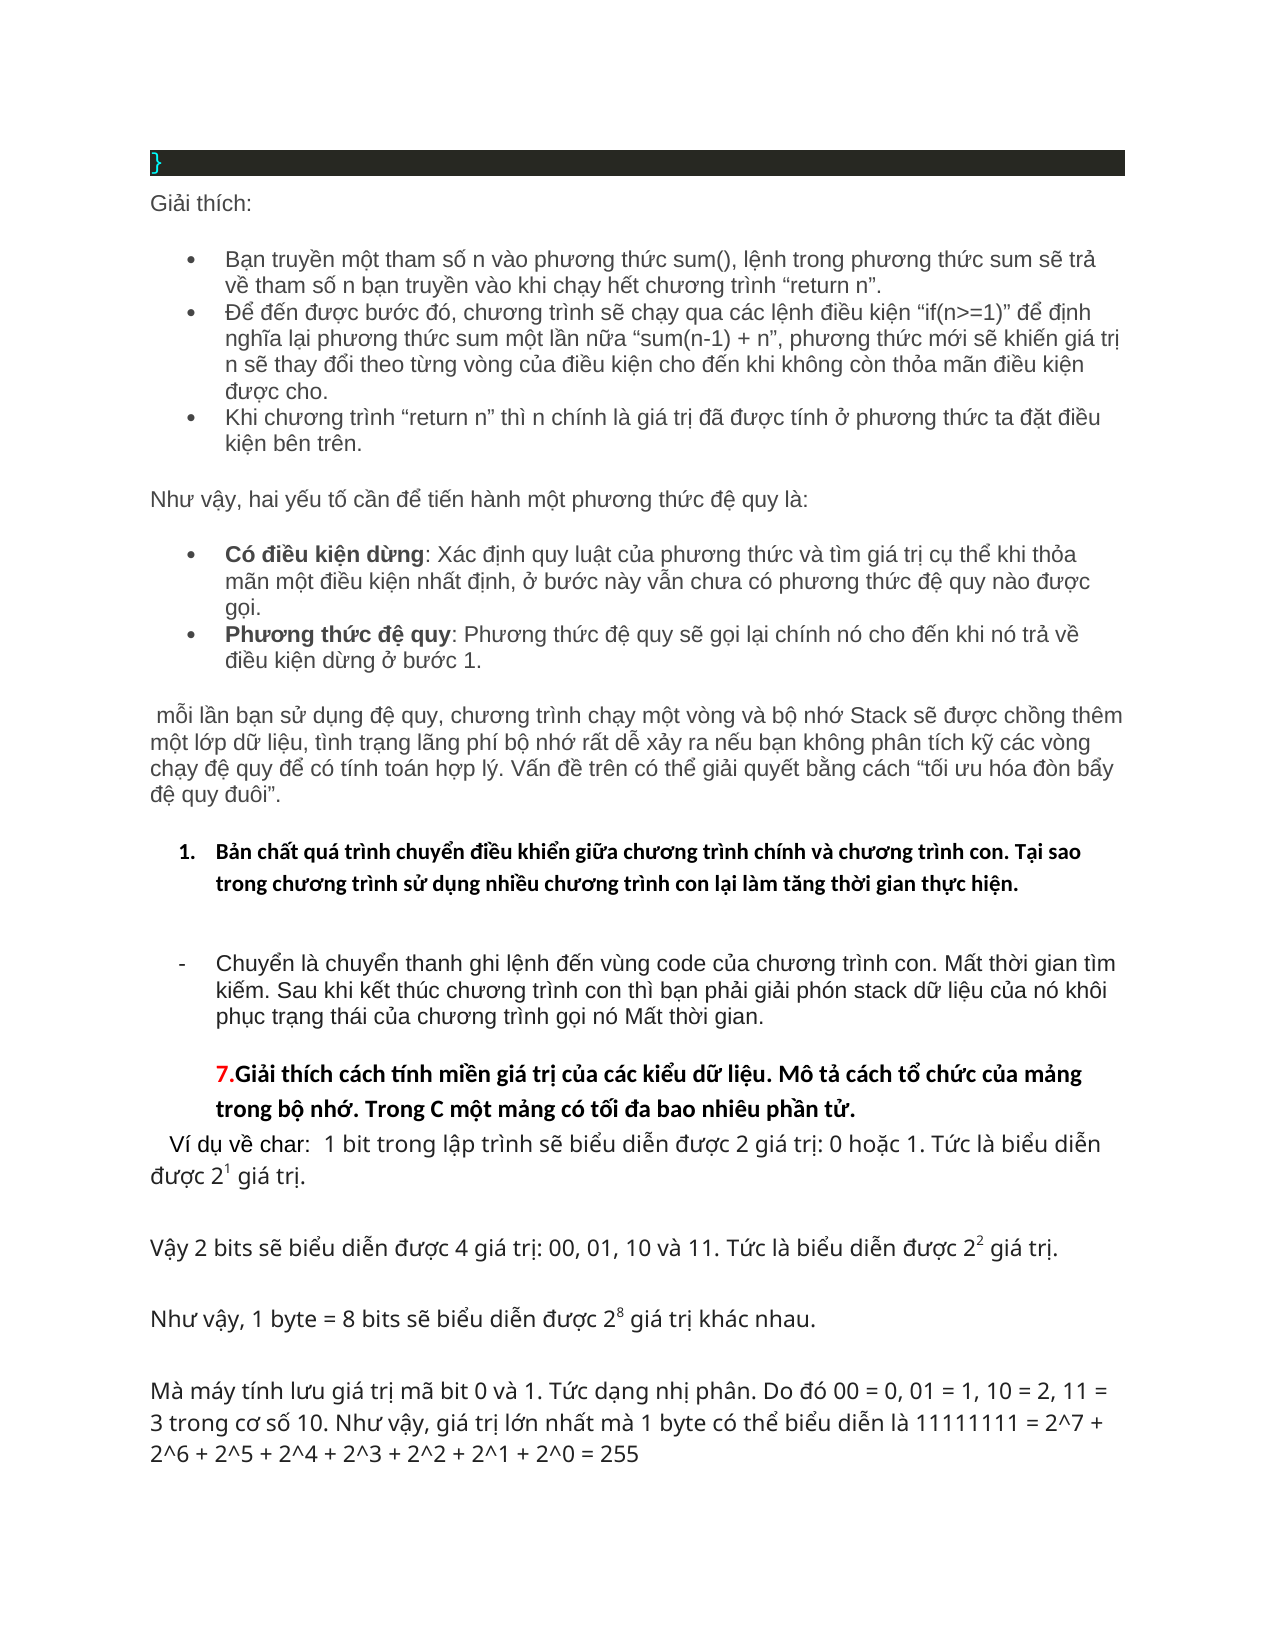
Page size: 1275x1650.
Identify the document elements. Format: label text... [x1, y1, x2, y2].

list Phương thức đệ quy: Phương thức đệ quy sẽ gọi lại chính nó cho đến khi nó trả về điều kiện dừng ở bước 1. [187, 621, 1125, 673]
list Khi chương trình “return n” thì n chính là giá trị đã được tính ở phương thức ta đặt điều kiện bên trên. [187, 404, 1125, 457]
list Có điều kiện dừng: Xác định quy luật của phương thức và tìm giá trị cụ thể khi thỏa mãn một điều kiện nhất định, ở bước này vẫn chưa có phương thức đệ quy nào được gọi. [187, 541, 1125, 621]
text Giải thích: [150, 190, 1125, 217]
text Như vậy, 1 byte = 8 bits sẽ biểu diễn được 28 giá trị khác nhau. [150, 1303, 1125, 1335]
list Để đến được bước đó, chương trình sẽ chạy qua các lệnh điều kiện “if(n>=1)” để định nghĩa lại phương thức sum một lần nữa “sum(n-1) + n”, phương thức mới sẽ khiến giá trị n sẽ thay đổi theo từng vòng của điều kiện cho đến khi không còn thỏa mãn điều kiện được cho. [187, 299, 1125, 404]
text Như vậy, hai yếu tố cần để tiến hành một phương thức đệ quy là: [150, 486, 1125, 512]
text Ví dụ về char: 1 bit trong lập trình sẽ biểu diễn được 2 giá trị: 0 hoặc 1. Tức là biểu diễn được 21 giá trị. [150, 1128, 1125, 1191]
list Chuyển là chuyển thanh ghi lệnh đến vùng code của chương trình con. Mất thời gian tìm kiếm. Sau khi kết thúc chương trình con thì bạn phải giải phón stack dữ liệu của nó khôi phục trạng thái của chương trình gọi nó Mất thời gian. [178, 950, 1125, 1029]
list Bản chất quá trình chuyển điều khiển giữa chương trình chính và chương trình con. Tại sao trong chương trình sử dụng nhiều chương trình con lại làm tăng thời gian thực hiện. [178, 837, 1125, 897]
text Vậy 2 bits sẽ biểu diễn được 4 giá trị: 00, 01, 10 và 11. Tức là biểu diễn được 22 giá trị. [150, 1232, 1125, 1263]
text 7.Giải thích cách tính miền giá trị của các kiểu dữ liệu. Mô tả cách tổ chức của mảng trong bộ nhớ. Trong C một mảng có tối đa bao nhiêu phần tử. [216, 1058, 1125, 1124]
text } [150, 150, 1125, 176]
text Mà máy tính lưu giá trị mã bit 0 và 1. Tức dạng nhị phân. Do đó 00 = 0, 01 = 1, 10 = 2, 11 = 3 trong cơ số 10. Như vậy, giá trị lớn nhất mà 1 byte có thể biểu diễn là 11111111 = 2^7 + 2^6 + 2^5 + 2^4 + 2^3 + 2^2 + 2^1 + 2^0 = 255 [150, 1375, 1125, 1469]
list Bạn truyền một tham số n vào phương thức sum(), lệnh trong phương thức sum sẽ trả về tham số n bạn truyền vào khi chạy hết chương trình “return n”. [187, 246, 1125, 299]
text ​ mỗi lần bạn sử dụng đệ quy, chương trình chạy một vòng và bộ nhớ Stack sẽ được chồng thêm một lớp dữ liệu, tình trạng lãng phí bộ nhớ rất dễ xảy ra nếu bạn không phân tích kỹ các vòng chạy đệ quy để có tính toán hợp lý. Vấn đề trên có thể giải quyết bằng cách “tối ưu hóa đòn bẩy đệ quy đuôi”. [150, 702, 1125, 808]
